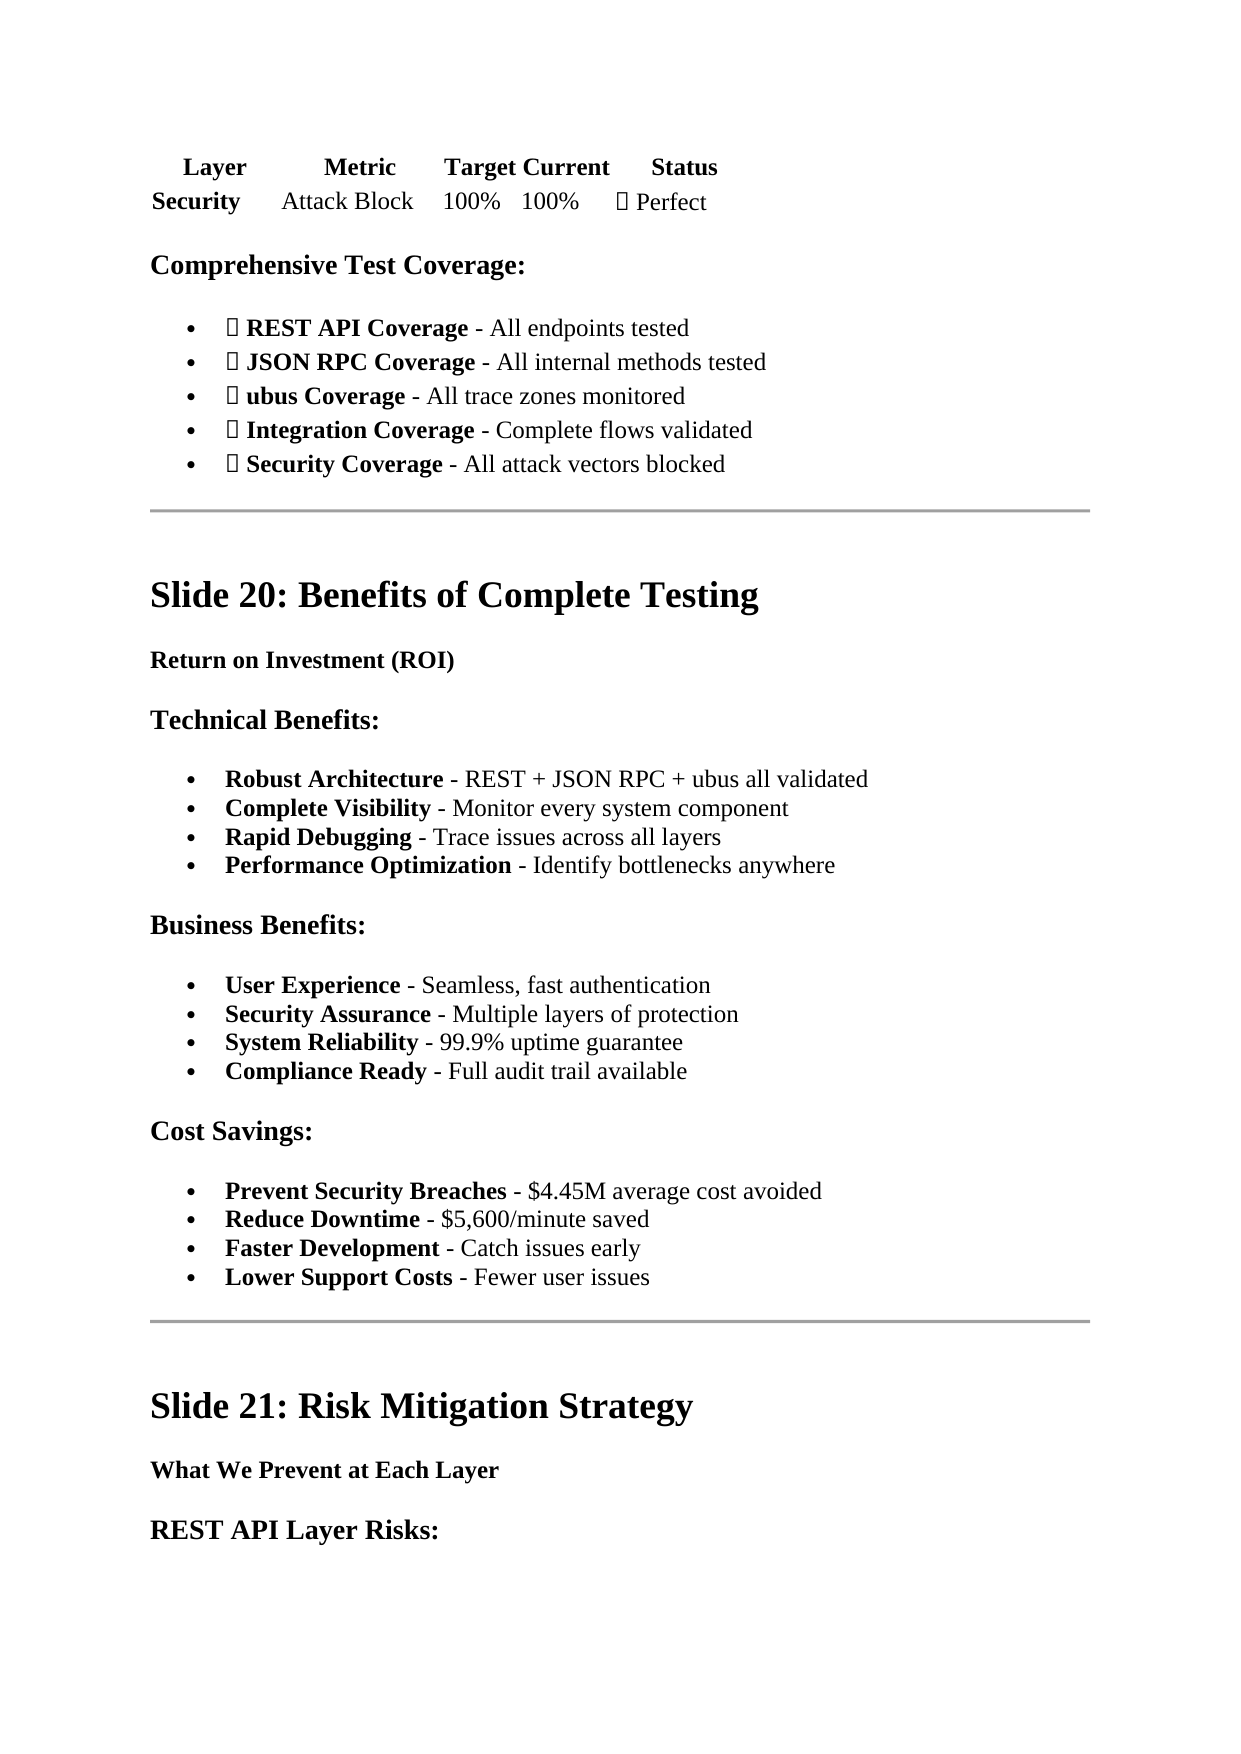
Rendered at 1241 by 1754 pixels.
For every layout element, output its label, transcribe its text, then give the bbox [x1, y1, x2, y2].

list Complete Visibility - Monitor every system component [187, 793, 1090, 822]
text Return on Investment (ROI) [150, 645, 1090, 673]
table_header Current [519, 150, 613, 182]
text What We Prevent at Each Layer [150, 1455, 1090, 1484]
table_cell ✅ Perfect [613, 182, 756, 219]
list User Experience - Seamless, fast authentication [187, 970, 1090, 999]
text Comprehensive Test Coverage: [150, 248, 1090, 281]
list Reduce Downtime - $5,600/minute saved [187, 1204, 1090, 1233]
text REST API Layer Risks: [150, 1513, 1090, 1546]
table_cell Attack Block [280, 182, 441, 219]
text Cost Savings: [150, 1114, 1090, 1147]
table_cell 100% [441, 182, 519, 219]
list Robust Architecture - REST + JSON RPC + ubus all validated [187, 764, 1090, 793]
text Technical Benefits: [150, 703, 1090, 735]
table_cell Security [150, 182, 279, 219]
list Rapid Debugging - Trace issues across all layers [187, 822, 1090, 851]
table_cell 100% [519, 182, 613, 219]
list ✅ Security Coverage - All attack vectors blocked [187, 446, 1090, 480]
list Performance Optimization - Identify bottlenecks anywhere [187, 851, 1090, 879]
list ✅ JSON RPC Coverage - All internal methods tested [187, 344, 1090, 378]
text Business Benefits: [150, 908, 1090, 941]
table_header Status [613, 150, 756, 182]
list Security Assurance - Multiple layers of protection [187, 999, 1090, 1027]
text Slide 21: Risk Mitigation Strategy [150, 1383, 1090, 1426]
list Compliance Ready - Full audit trail available [187, 1056, 1090, 1085]
list Faster Development - Catch issues early [187, 1233, 1090, 1262]
text Slide 20: Benefits of Complete Testing [150, 572, 1090, 616]
list Lower Support Costs - Fewer user issues [187, 1262, 1090, 1291]
table_header Layer [150, 150, 279, 182]
list ✅ ubus Coverage - All trace zones monitored [187, 378, 1090, 412]
table_header Metric [280, 150, 441, 182]
list ✅ Integration Coverage - Complete flows validated [187, 412, 1090, 446]
list System Reliability - 99.9% uptime guarantee [187, 1027, 1090, 1056]
list ✅ REST API Coverage - All endpoints tested [187, 310, 1090, 344]
list Prevent Security Breaches - $4.45M average cost avoided [187, 1176, 1090, 1204]
table_header Target [441, 150, 519, 182]
